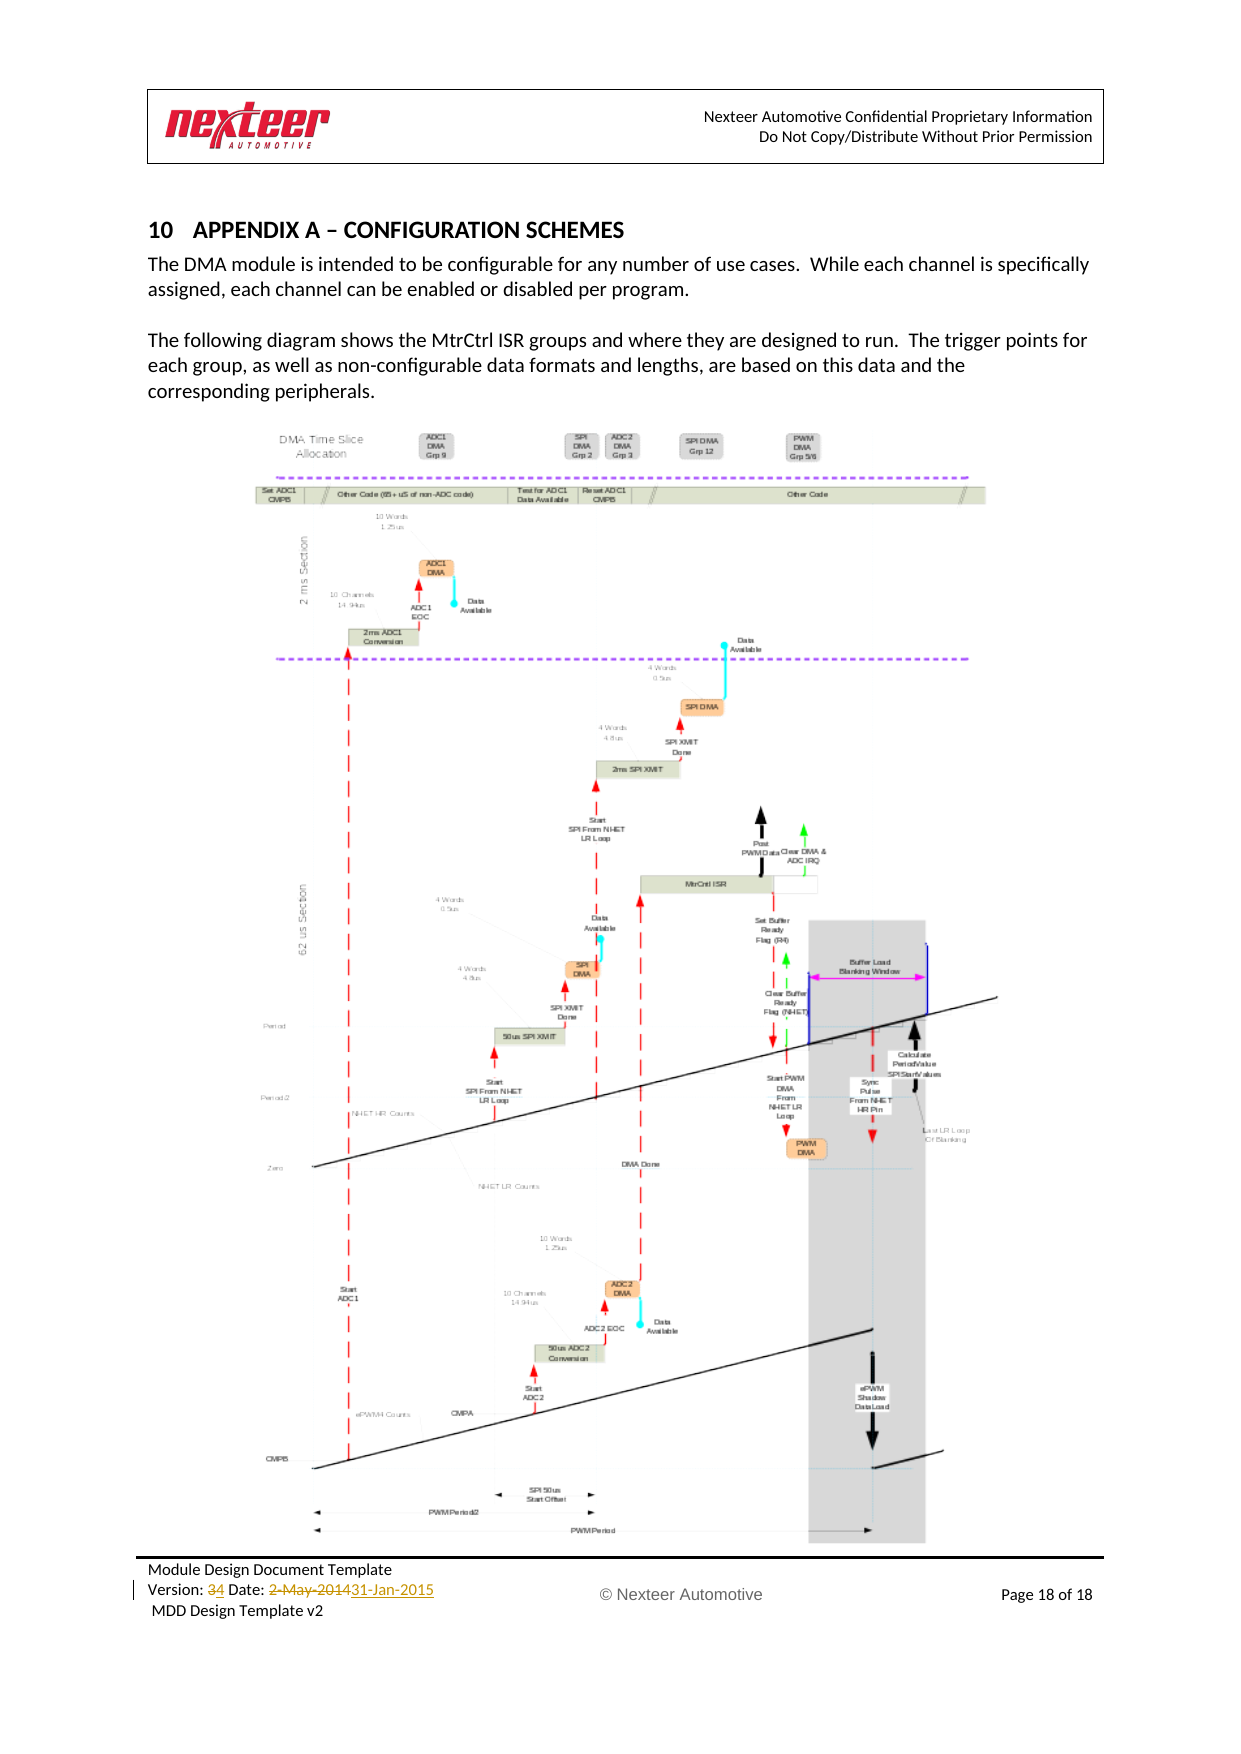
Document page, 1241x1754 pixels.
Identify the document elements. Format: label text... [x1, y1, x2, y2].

text The following diagram shows the MtrCtrl ISR groups and where they are designed to run. The trigger points for each group, as well as non-configurable data formats and lengths, are based on this data and the corresponding peripherals. [148, 327, 1092, 403]
text The DMA module is intended to be configurable for any number of use cases. While each channel is specifically assigned, each channel can be enabled or disabled per program. [148, 251, 1092, 302]
picture [159, 90, 335, 162]
subtitle Appendix A – Configuration Schemes [148, 214, 1092, 244]
